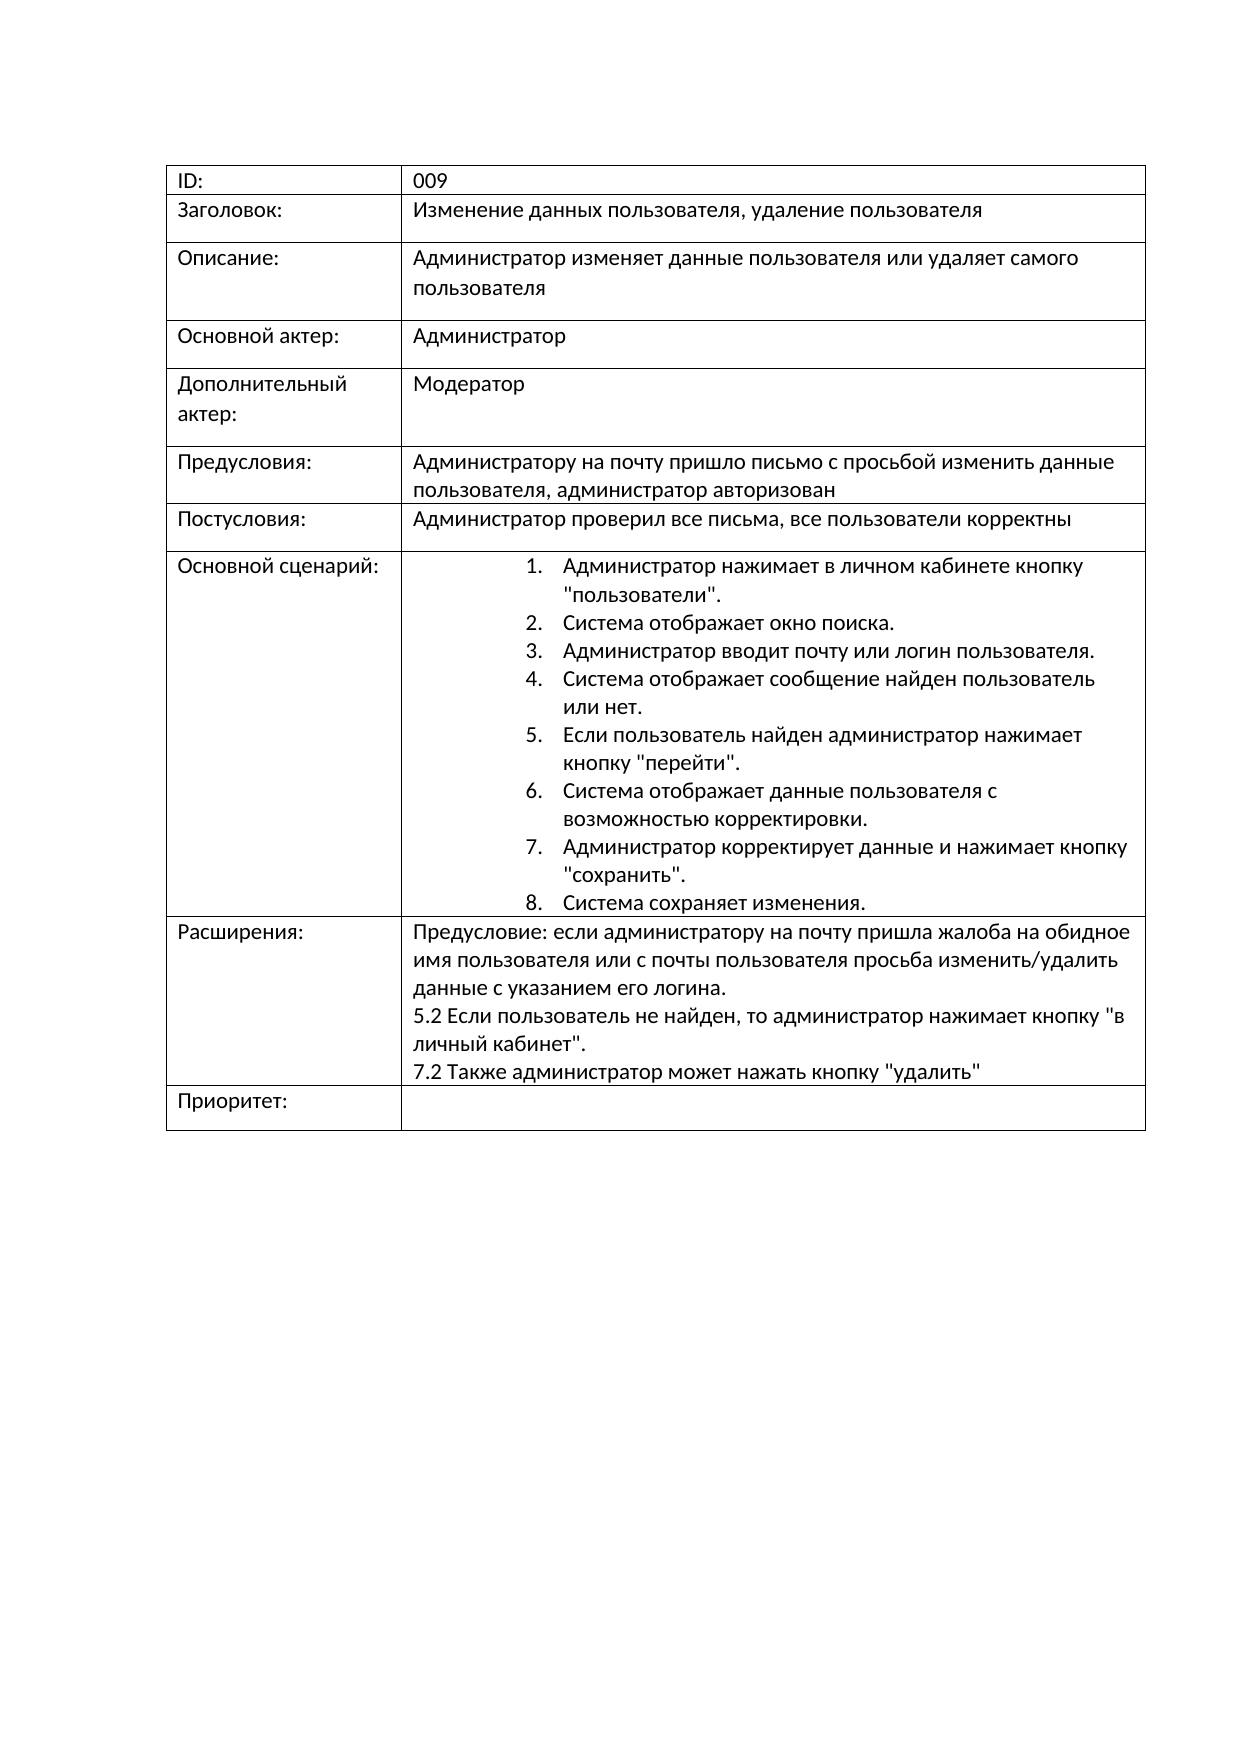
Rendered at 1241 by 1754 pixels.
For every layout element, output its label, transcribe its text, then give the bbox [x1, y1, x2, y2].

table_cell Основной сценарий: [167, 552, 401, 916]
table_cell [402, 1086, 1145, 1130]
table_cell Изменение данных пользователя, удаление пользователя [402, 195, 1145, 242]
table_cell Описание: [167, 243, 401, 320]
table_cell Администратор изменяет данные пользователя или удаляет самого пользователя [402, 243, 1145, 320]
table_cell Администратор [402, 321, 1145, 368]
table_header 009 [402, 166, 1145, 194]
table_cell Администратор проверил все письма, все пользователи корректны [402, 504, 1145, 551]
table_cell Модератор [402, 369, 1145, 446]
table_cell Предусловия: [167, 447, 401, 503]
table_cell Дополнительный актер: [167, 369, 401, 446]
table_header ID: [167, 166, 401, 194]
table_cell Расширения: [167, 917, 401, 1085]
table_cell Основной актер: [167, 321, 401, 368]
table_cell Приоритет: [167, 1086, 401, 1130]
table_cell Постусловия: [167, 504, 401, 551]
table_cell Заголовок: [167, 195, 401, 242]
table_cell Администратор нажимает в личном кабинете кнопку "пользователи". Система отображает окно поиска. Администратор вводит почту или логин пользователя. Система отображает сообщение найден пользователь или нет. Если пользователь найден администратор нажимает кнопку "перейти". Система отображает данные пользователя с возможностью корректировки. Администратор корректирует данные и нажимает кнопку "сохранить". Система сохраняет изменения. [402, 552, 1145, 916]
table_cell Предусловие: если администратору на почту пришла жалоба на обидное имя пользователя или с почты пользователя просьба изменить/удалить данные с указанием его логина. 5.2 Если пользователь не найден, то администратор нажимает кнопку "в личный кабинет". 7.2 Также администратор может нажать кнопку "удалить" [402, 917, 1145, 1085]
table_cell Администратору на почту пришло письмо с просьбой изменить данные пользователя, администратор авторизован [402, 447, 1145, 503]
